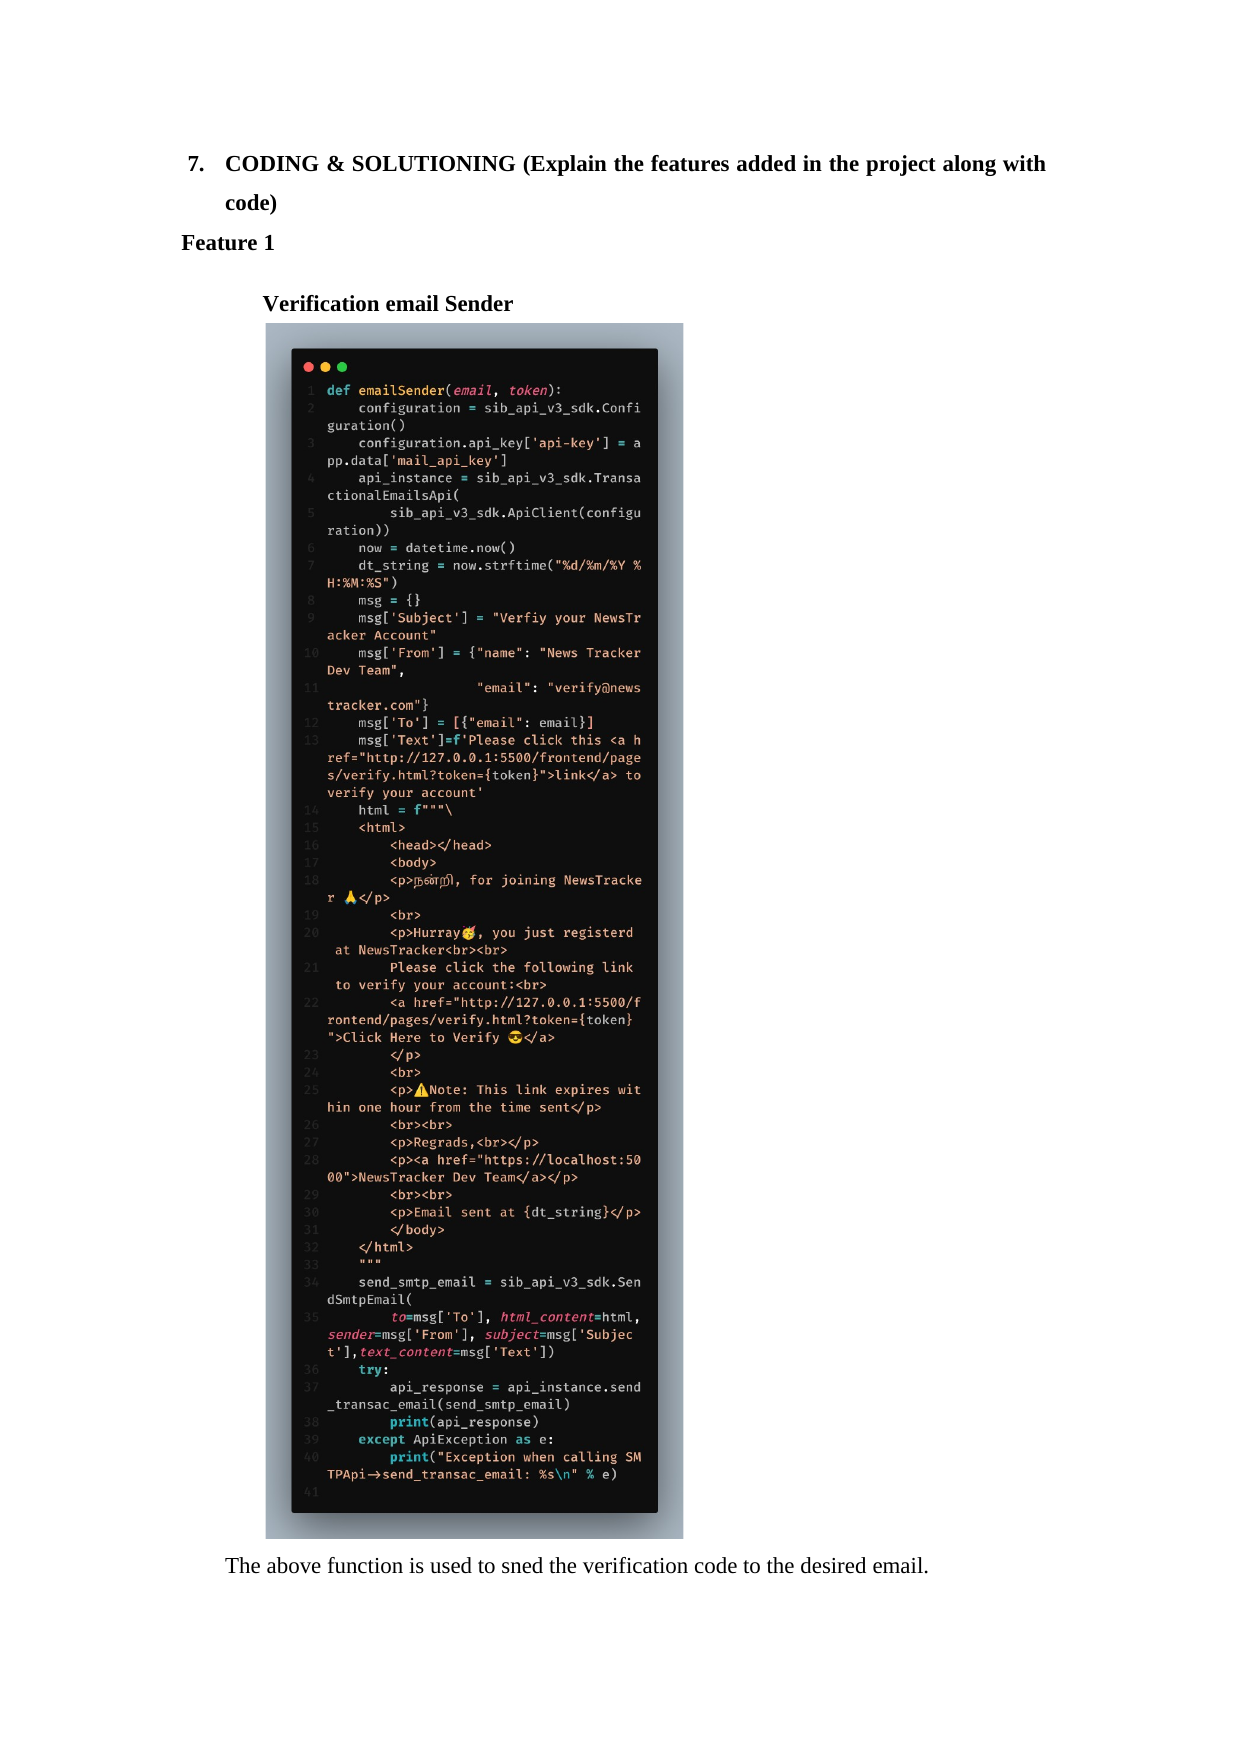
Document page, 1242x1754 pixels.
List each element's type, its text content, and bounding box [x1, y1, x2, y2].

picture [265, 323, 684, 1539]
list CODING & SOLUTIONING (Explain the features added in the project along with code) [187, 150, 1051, 216]
subtitle Feature 1 [144, 229, 1242, 255]
text Verification email Sender [262, 289, 1242, 316]
